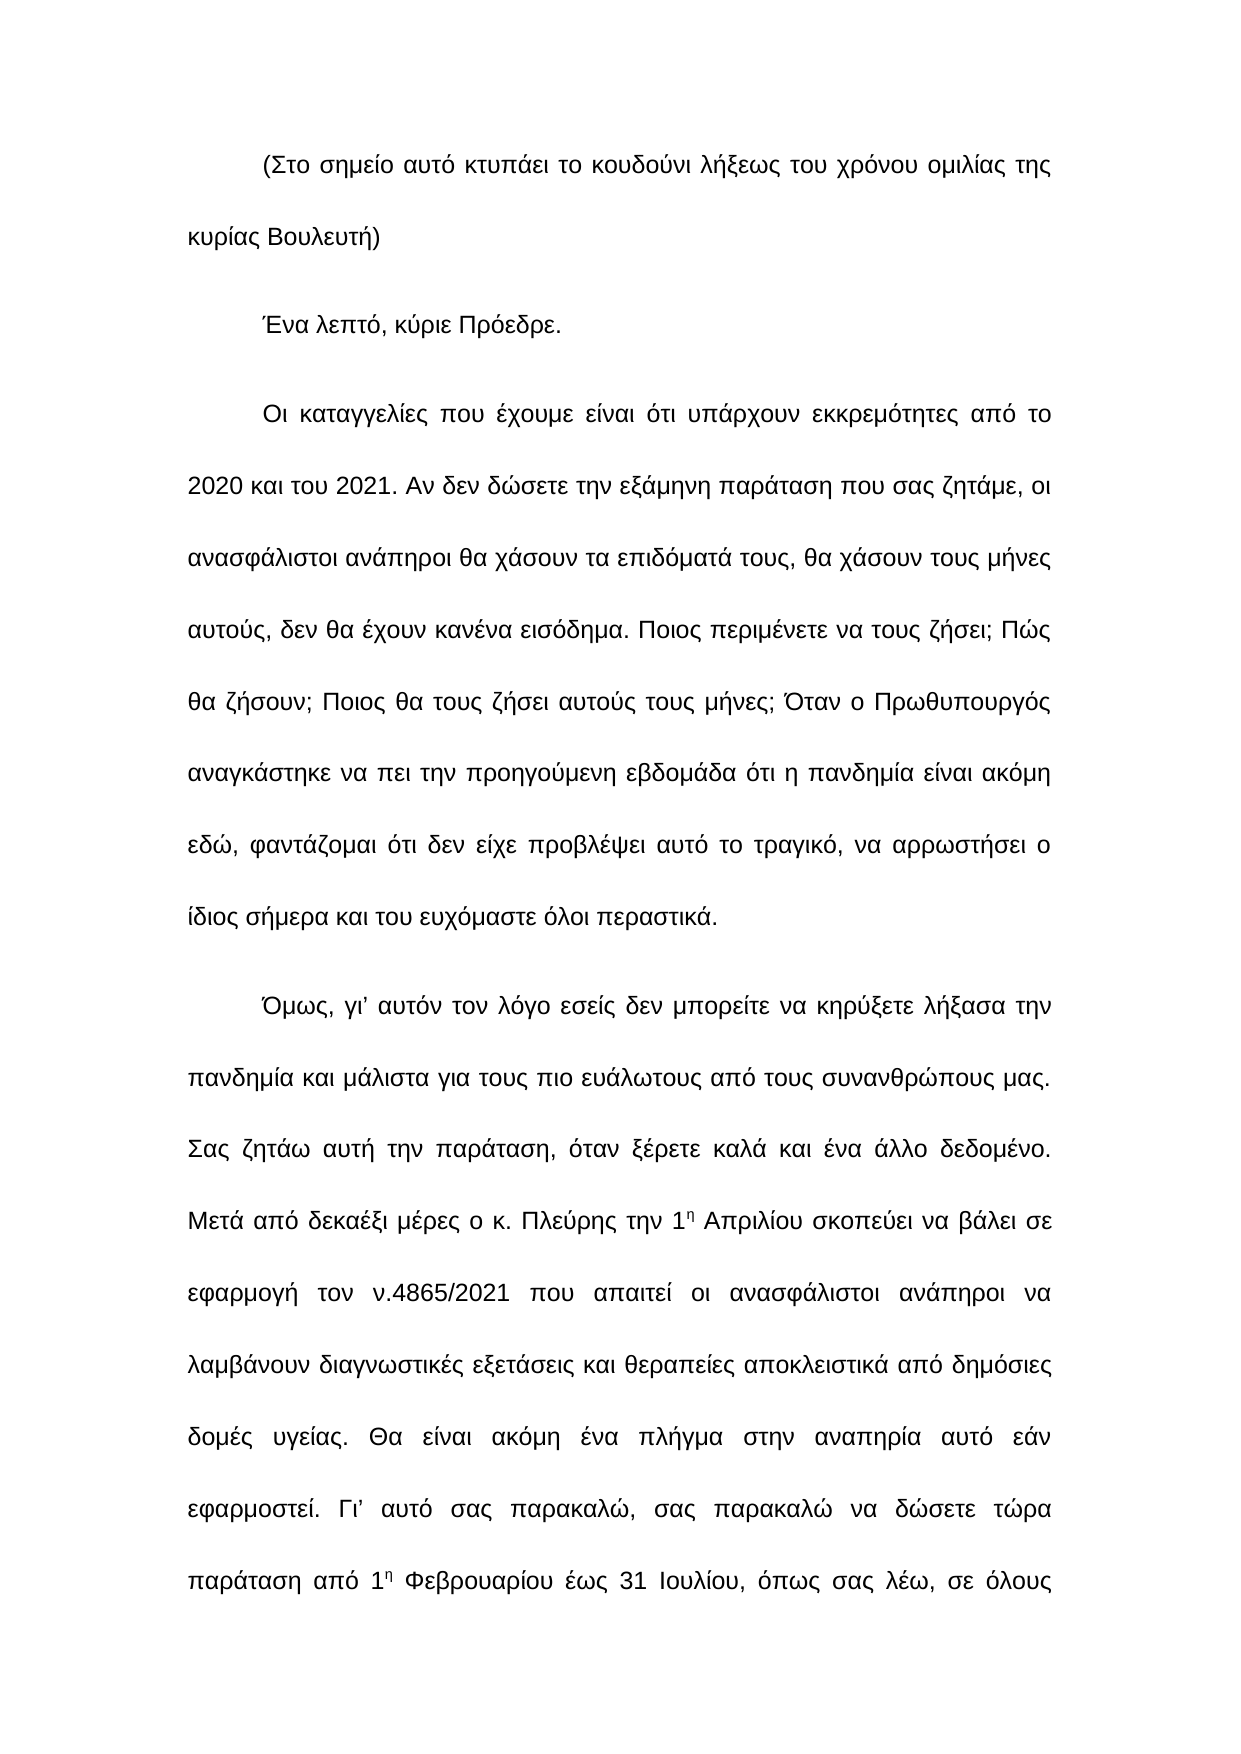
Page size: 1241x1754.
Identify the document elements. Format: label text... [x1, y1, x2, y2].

text Ένα λεπτό, κύριε Πρόεδρε. [187, 310, 1053, 339]
text Οι καταγγελίες που έχουμε είναι ότι υπάρχουν εκκρεμότητες από το 2020 και του 2021. Αν δεν δώσετε την εξάμηνη παράταση που σας ζητάμε, οι ανασφάλιστοι ανάπηροι θα χάσουν τα επιδόματά τους, θα χάσουν τους μήνες αυτούς, δεν θα έχουν κανένα εισόδημα. Ποιος περιμένετε να τους ζήσει; Πώς θα ζήσουν; Ποιος θα τους ζήσει αυτούς τους μήνες; Όταν ο Πρωθυπουργός αναγκάστηκε να πει την προηγούμενη εβδομάδα ότι η πανδημία είναι ακόμη εδώ, φαντάζομαι ότι δεν είχε προβλέψει αυτό το τραγικό, να αρρωστήσει ο ίδιος σήμερα και του ευχόμαστε όλοι περαστικά. [187, 399, 1053, 931]
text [187, 991, 1053, 1594]
text (Στο σημείο αυτό κτυπάει το κουδούνι λήξεως του χρόνου ομιλίας της κυρίας Βουλευτή) [187, 150, 1053, 251]
